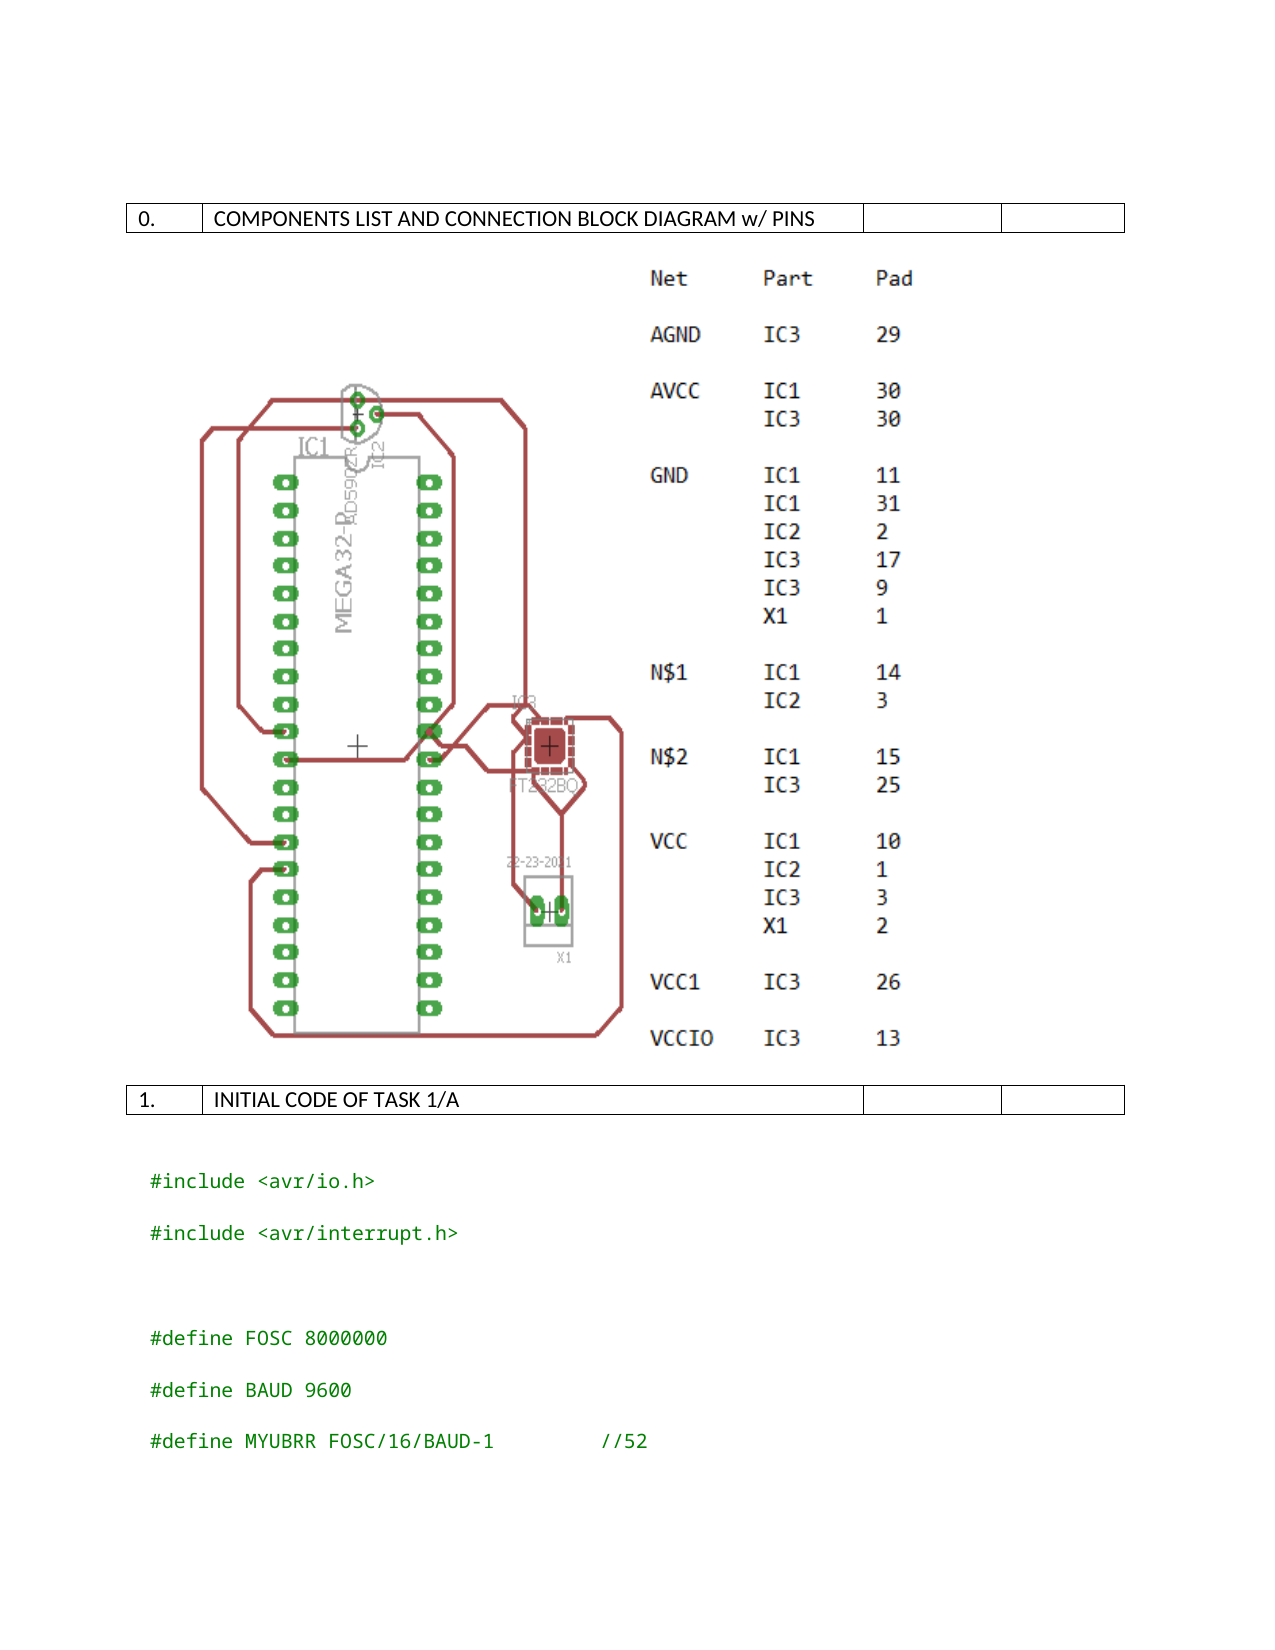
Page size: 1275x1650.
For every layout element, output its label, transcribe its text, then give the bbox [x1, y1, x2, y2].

text #include <avr/io.h> [150, 1168, 1125, 1194]
table_header [864, 204, 1001, 232]
table_header INITIAL CODE OF TASK 1/A [203, 1086, 863, 1113]
text #define FOSC 8000000 [150, 1324, 1125, 1351]
text #include <avr/interrupt.h> [150, 1219, 1125, 1246]
table_header [1002, 1086, 1124, 1113]
table_header 1. [127, 1086, 202, 1113]
table_header COMPONENTS LIST AND CONNECTION BLOCK DIAGRAM w/ PINS [203, 204, 863, 232]
picture [150, 261, 948, 1057]
table_header [1002, 204, 1124, 232]
table_header 0. [127, 204, 202, 232]
text #define BAUD 9600 [150, 1376, 1125, 1403]
text #define MYUBRR FOSC/16/BAUD-1 //52 [150, 1428, 1125, 1455]
table_header [864, 1086, 1001, 1113]
